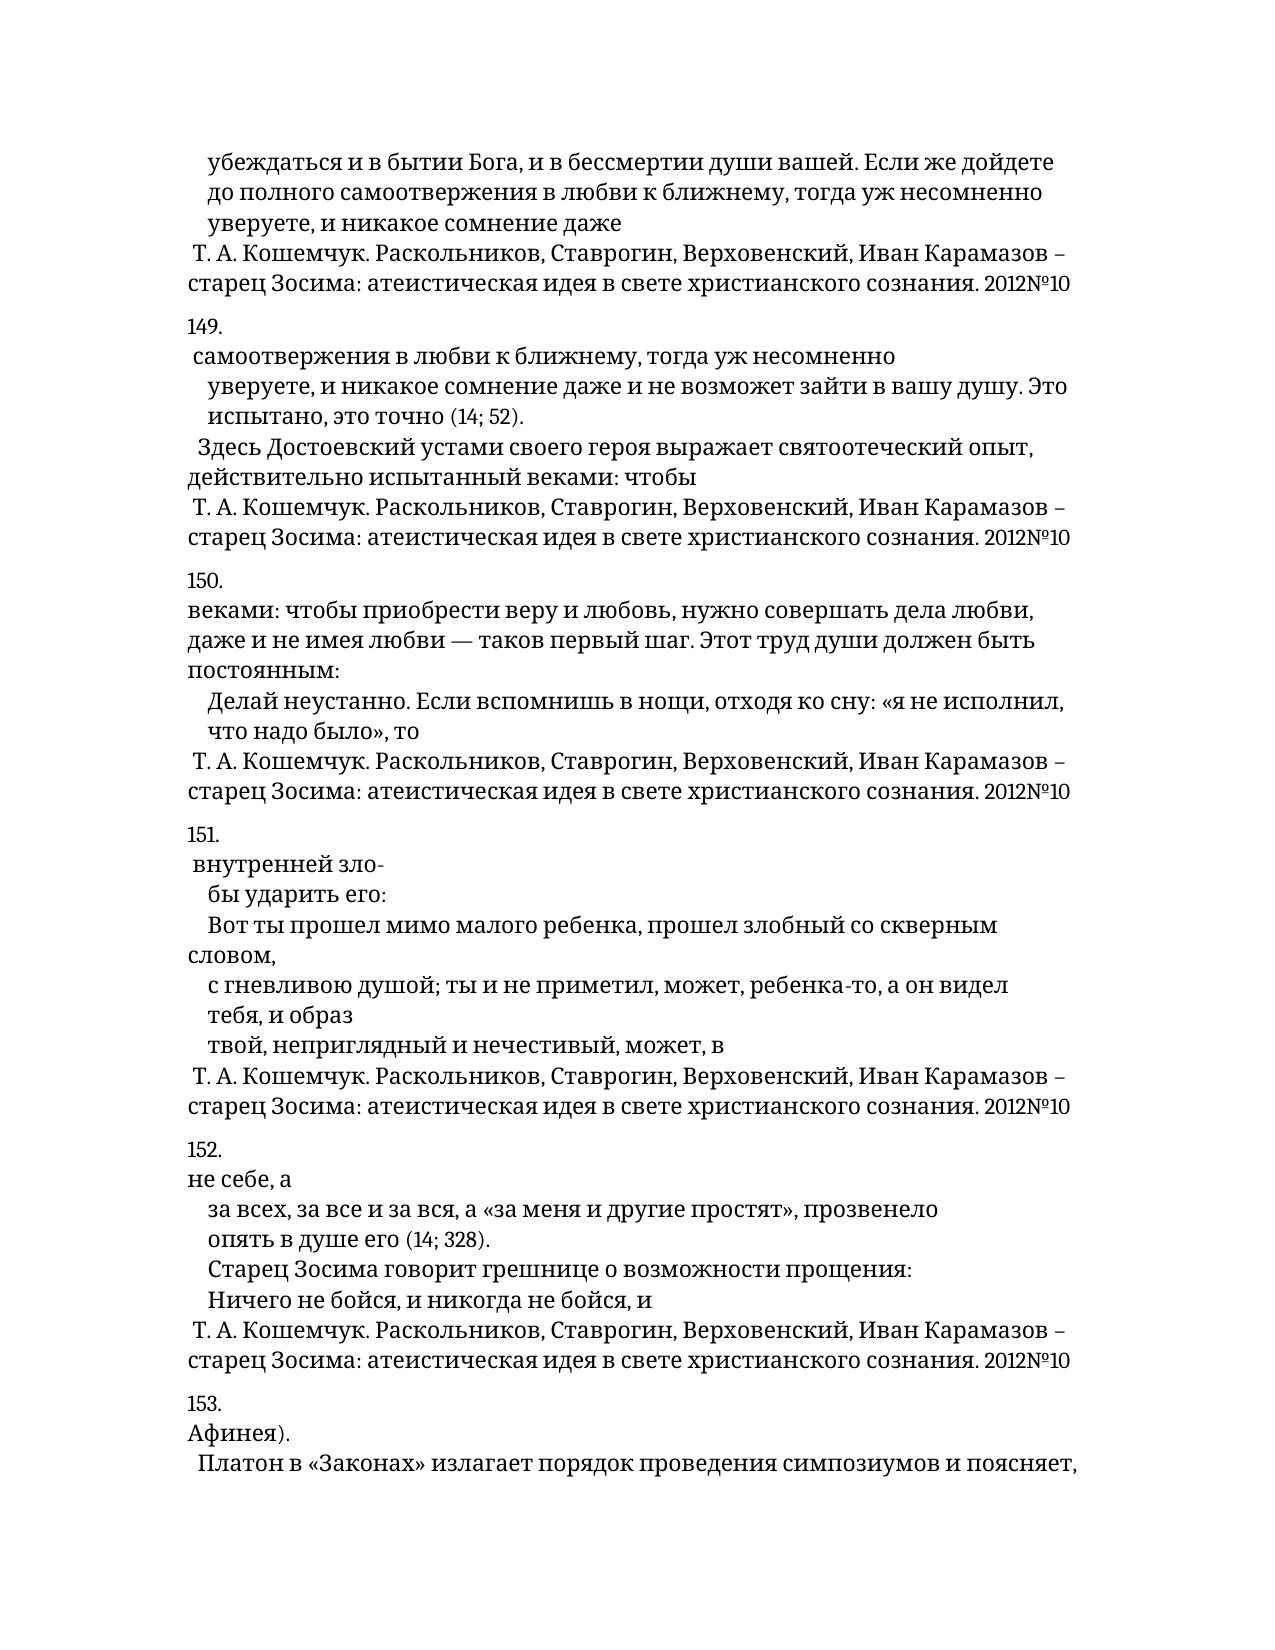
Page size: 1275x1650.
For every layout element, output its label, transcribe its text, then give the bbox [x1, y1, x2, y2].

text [187, 1391, 1087, 1477]
text 151. внутренней зло- бы ударить его: Вот ты прошел мимо малого ребенка, прошел злобный со скверным словом, с гневливою душой; ты и не приметил, может, ребенка-то, а он видел тебя, и образ твой, неприглядный и нечестивый, может, в Т. А. Кошемчук. Раскольников, Ставрогин, Верховенский, Иван Карамазов – старец Зосима: атеистическая идея в свете христианского сознания. 2012№10 [187, 822, 1087, 1120]
text 152. не себе, а за всех, за все и за вся, а «за меня и другие простят», прозвенело опять в душе его (14; 328). Старец Зосима говорит грешнице о возможности прощения: Ничего не бойся, и никогда не бойся, и Т. А. Кошемчук. Раскольников, Ставрогин, Верховенский, Иван Карамазов – старец Зосима: атеистическая идея в свете христианского сознания. 2012№10 [187, 1136, 1087, 1374]
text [187, 150, 1087, 297]
text 150. веками: чтобы приобрести веру и любовь, нужно совершать дела любви, даже и не имея любви — таков первый шаг. Этот труд души должен быть постоянным: Делай неустанно. Если вспомнишь в нощи, отходя ко сну: «я не исполнил, что надо было», то Т. А. Кошемчук. Раскольников, Ставрогин, Верховенский, Иван Карамазов – старец Зосима: атеистическая идея в свете христианского сознания. 2012№10 [187, 568, 1087, 806]
text 149. самоотвержения в любви к ближнему, тогда уж несомненно уверуете, и никакое сомнение даже и не возможет зайти в вашу душу. Это испытано, это точно (14; 52). Здесь Достоевский устами своего героя выражает святоотеческий опыт, действительно испытанный веками: чтобы Т. А. Кошемчук. Раскольников, Ставрогин, Верховенский, Иван Карамазов – старец Зосима: атеистическая идея в свете христианского сознания. 2012№10 [187, 313, 1087, 551]
